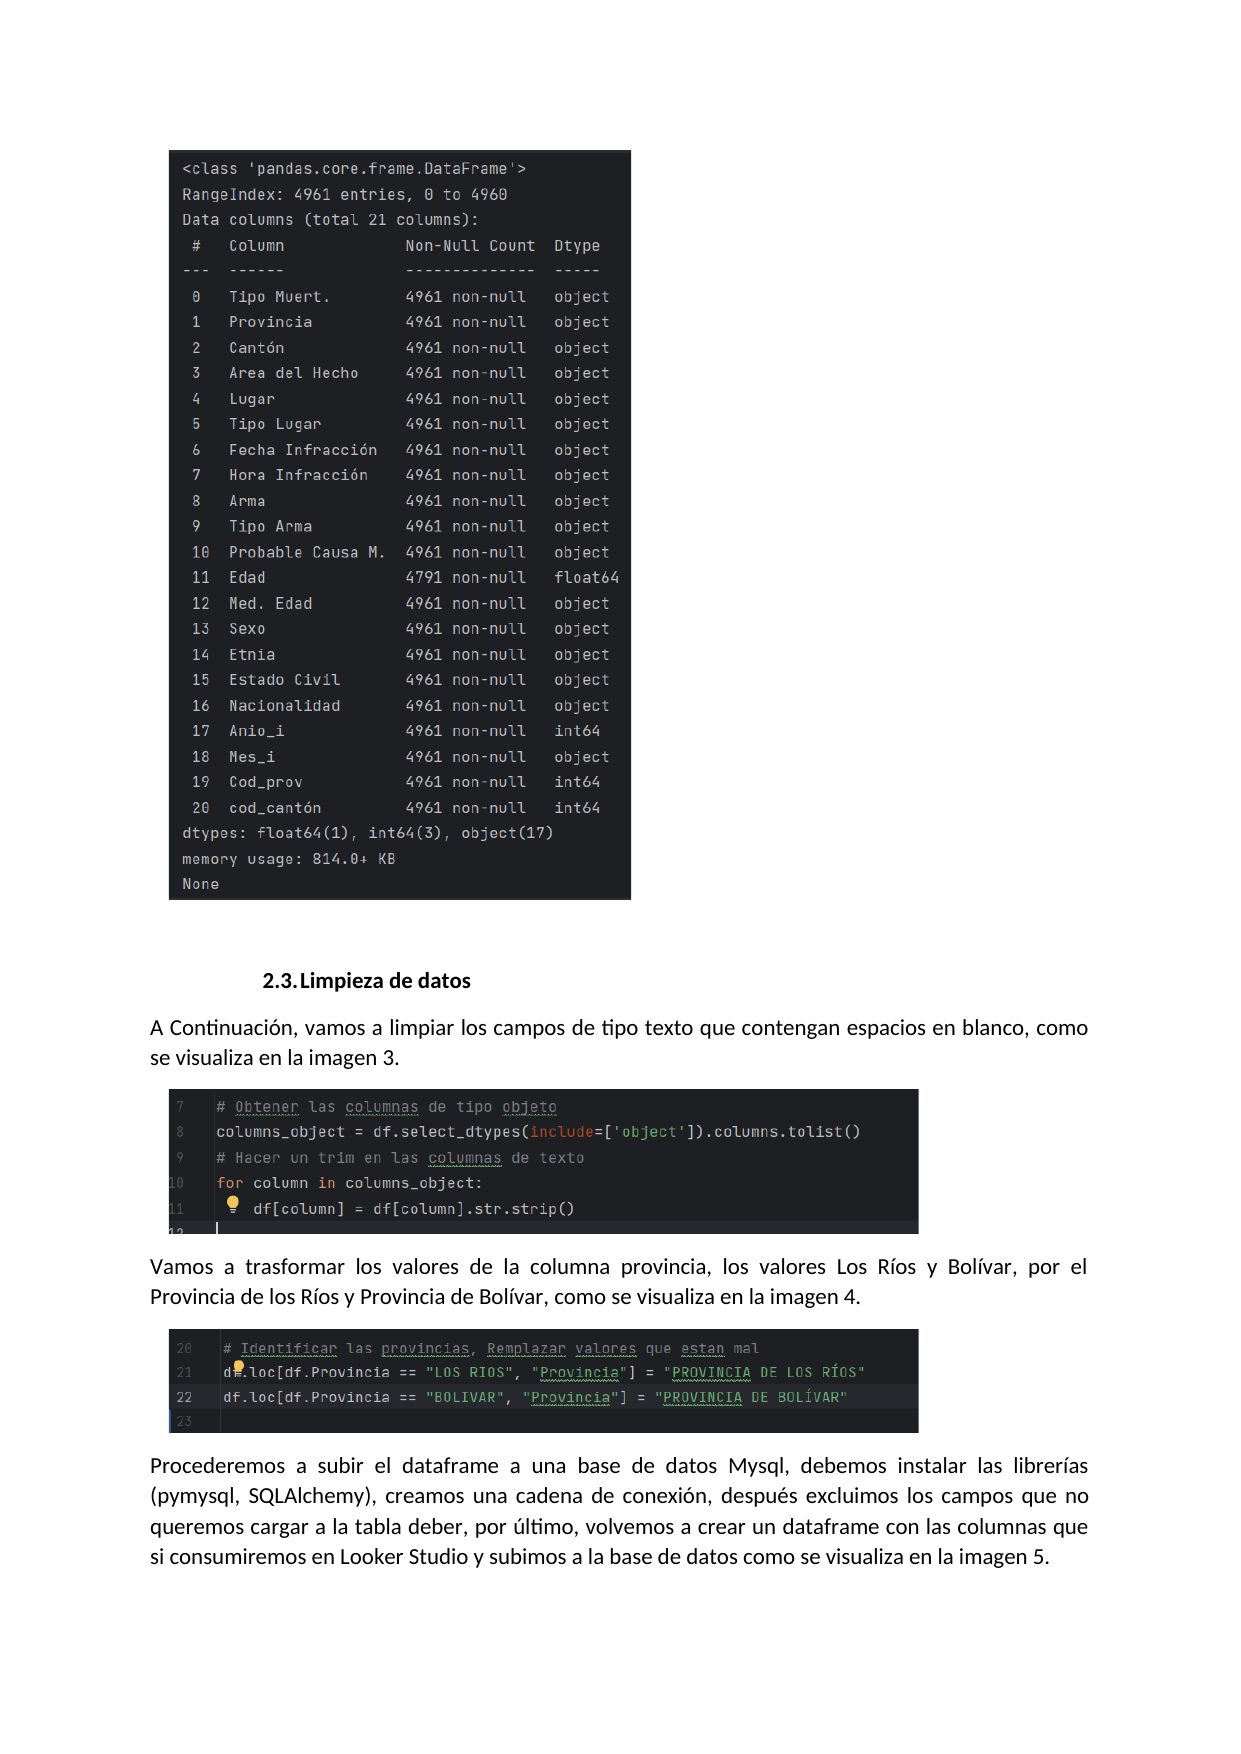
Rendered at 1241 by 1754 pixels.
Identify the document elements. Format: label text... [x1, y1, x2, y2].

text Procederemos a subir el dataframe a una base de datos Mysql, debemos instalar las librerías (pymysql, SQLAlchemy), creamos una cadena de conexión, después excluimos los campos que no queremos cargar a la tabla deber, por último, volvemos a crear un dataframe con las columnas que si consumiremos en Looker Studio y subimos a la base de datos como se visualiza en la imagen 5. [150, 1451, 1090, 1570]
list Limpieza de datos [262, 966, 1090, 994]
text A Continuación, vamos a limpiar los campos de tipo texto que contengan espacios en blanco, como se visualiza en la imagen 3. [150, 1013, 1090, 1071]
text Vamos a trasformar los valores de la columna provincia, los valores Los Ríos y Bolívar, por el Provincia de los Ríos y Provincia de Bolívar, como se visualiza en la imagen 4. [150, 1252, 1090, 1311]
